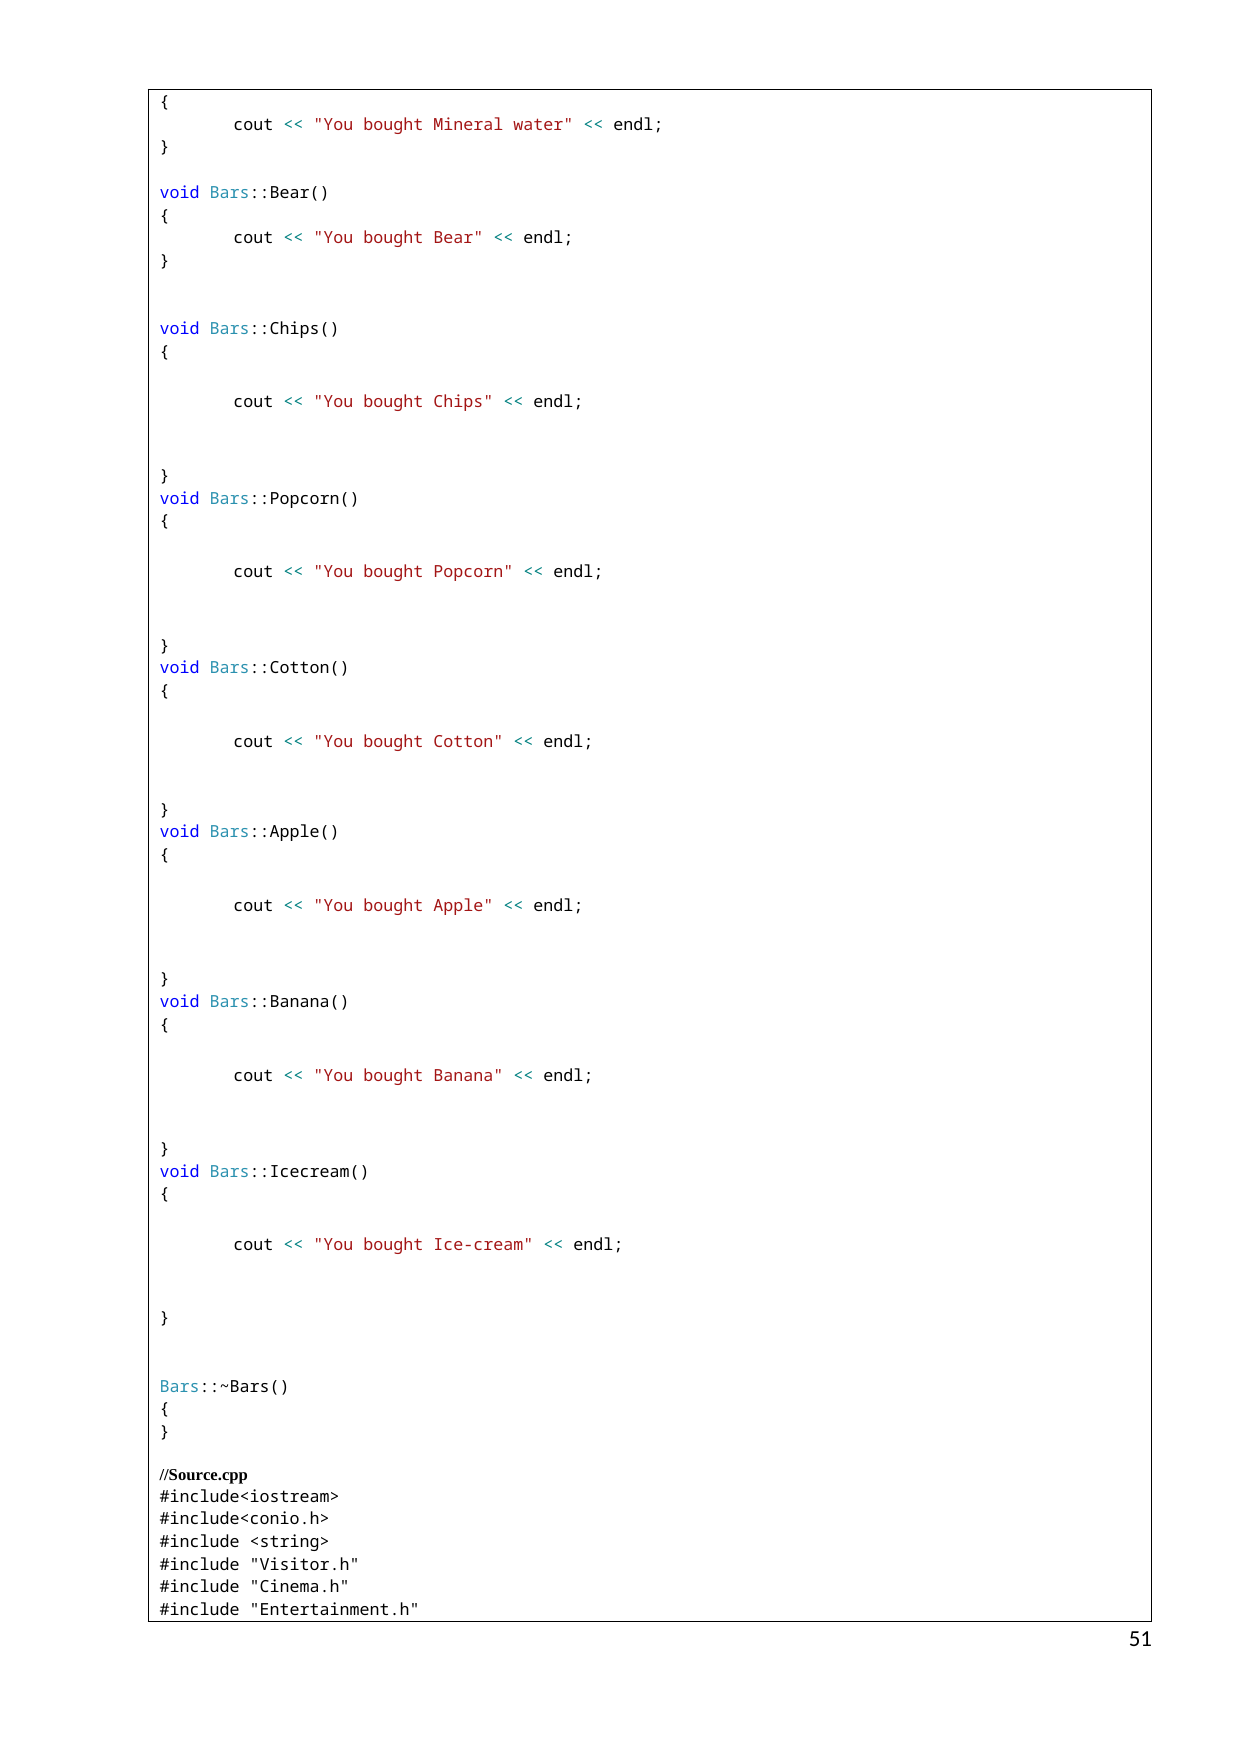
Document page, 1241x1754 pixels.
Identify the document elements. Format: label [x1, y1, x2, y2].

table_header [149, 90, 1151, 1621]
